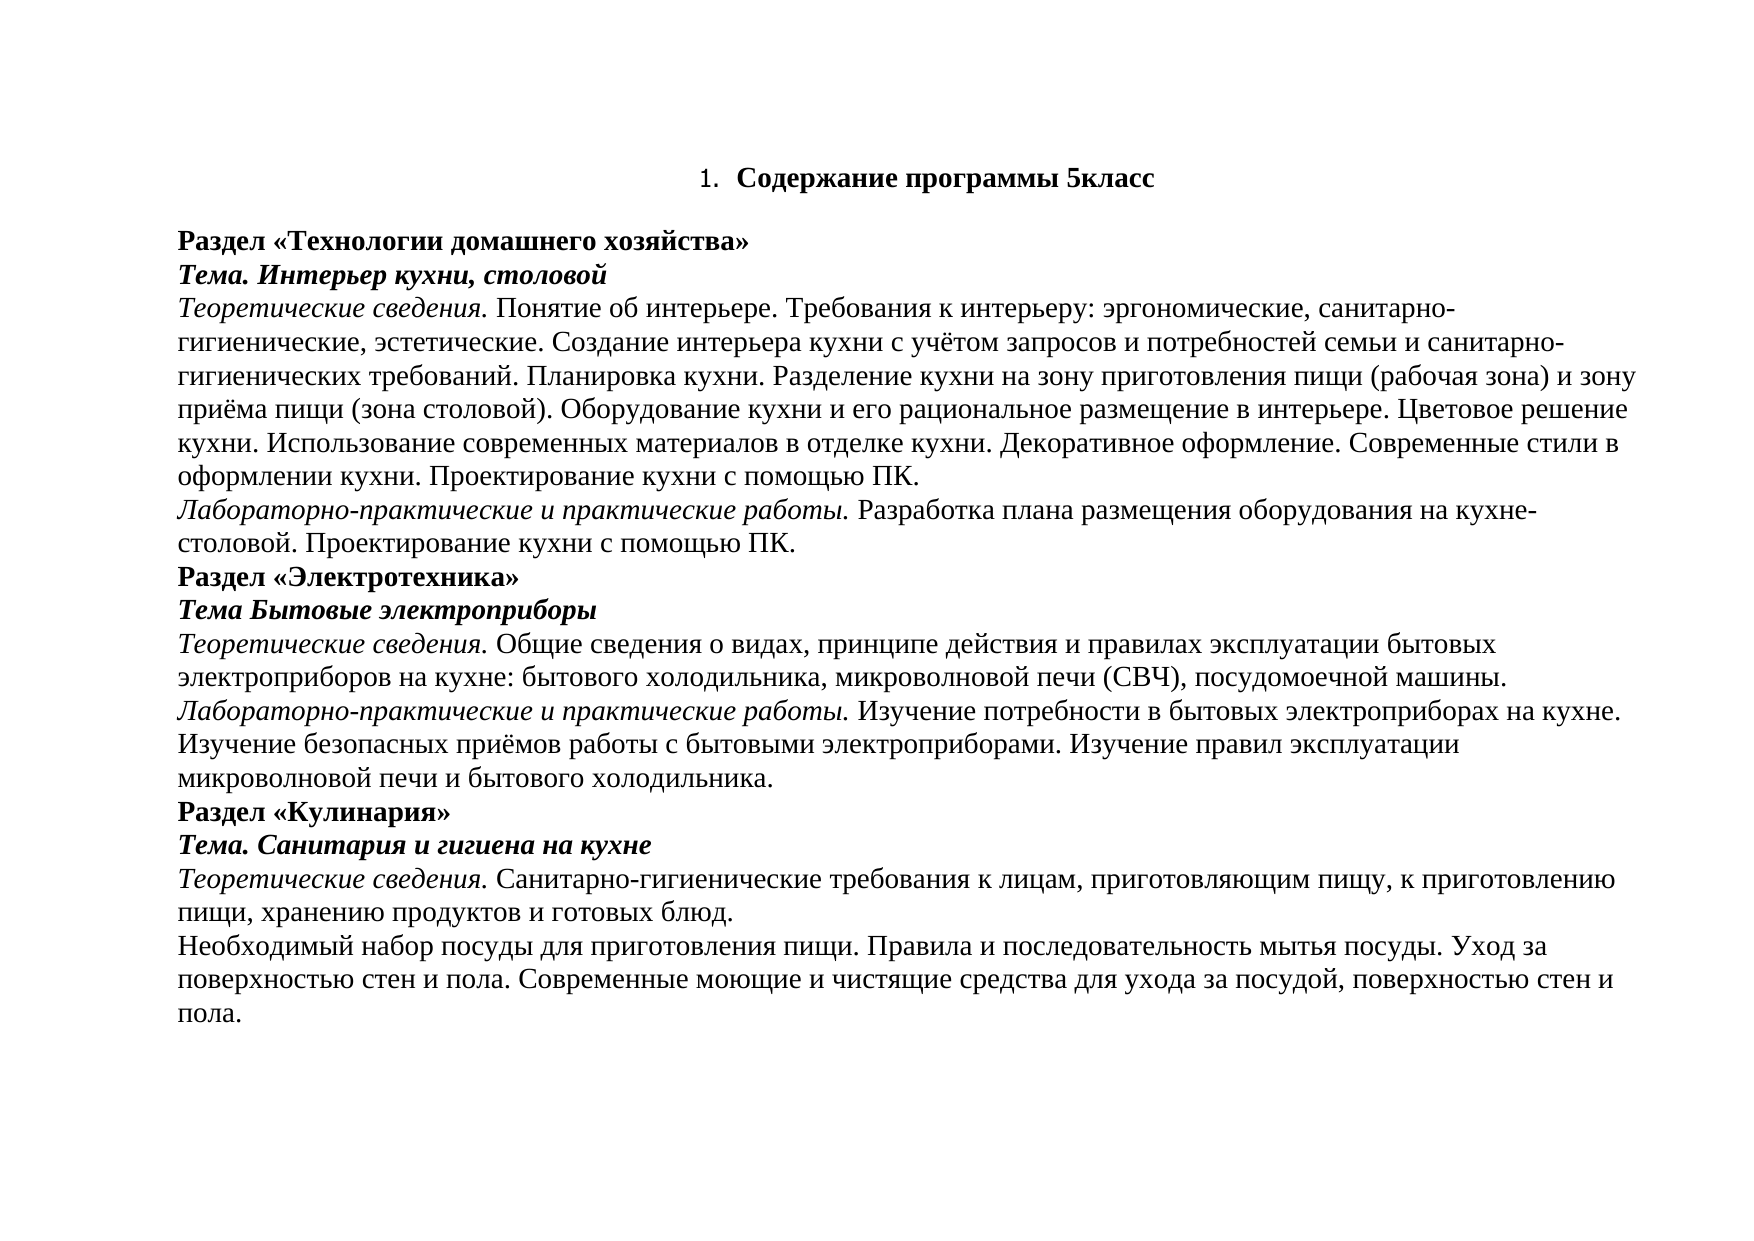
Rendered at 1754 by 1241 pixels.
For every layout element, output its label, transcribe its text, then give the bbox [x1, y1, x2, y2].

text Тема. Санитария и гигиена на кухне [177, 827, 1639, 861]
text Необходимый набор посуды для приготовления пищи. Правила и последовательность мытья посуды. Уход за поверхностью стен и пола. Современные моющие и чистящие средства для ухода за посудой, поверхностью стен и пола. [177, 928, 1639, 1028]
text Теоретические сведения. Санитарно-гигиенические требования к лицам, приготовляющим пищу, к приготовлению пищи, хранению продуктов и готовых блюд. [177, 861, 1639, 928]
text Теоретические сведения. Общие сведения о видах, принципе действия и правилах эксплуатации бытовых электроприборов на кухне: бытового холодильника, микроволновой печи (СВЧ), посудомоечной машины. [177, 626, 1639, 693]
text Раздел «Технологии домашнего хозяйства» [177, 223, 1639, 257]
text Тема. Интерьер кухни, столовой [177, 257, 1639, 291]
text Лабораторно-практические и практические работы. Разработка плана размещения оборудования на кухне-столовой. Проектирование кухни с помощью ПК. [177, 492, 1639, 559]
text Раздел «Электротехника» [177, 559, 1639, 592]
text Теоретические сведения. Понятие об интерьере. Требования к интерьеру: эргономические, санитарно-гигиенические, эстетические. Создание интерьера кухни с учётом запросов и потребностей семьи и санитарно-гигиенических требований. Планировка кухни. Разделение кухни на зону приготовления пищи (рабочая зона) и зону приёма пищи (зона столовой). Оборудование кухни и его рациональное размещение в интерьере. Цветовое решение кухни. Использование современных материалов в отделке кухни. Декоративное оформление. Современные стили в оформлении кухни. Проектирование кухни с помощью ПК. [177, 291, 1639, 492]
text Раздел «Кулинария» [177, 794, 1639, 827]
text Тема Бытовые электроприборы [177, 592, 1639, 626]
text Лабораторно-практические и практические работы. Изучение потребности в бытовых электроприборах на кухне. Изучение безопасных приёмов работы с бытовыми электроприборами. Изучение правил эксплуатации микроволновой печи и бытового холодильника. [177, 693, 1639, 794]
list Содержание программы 5класс [215, 160, 1639, 193]
